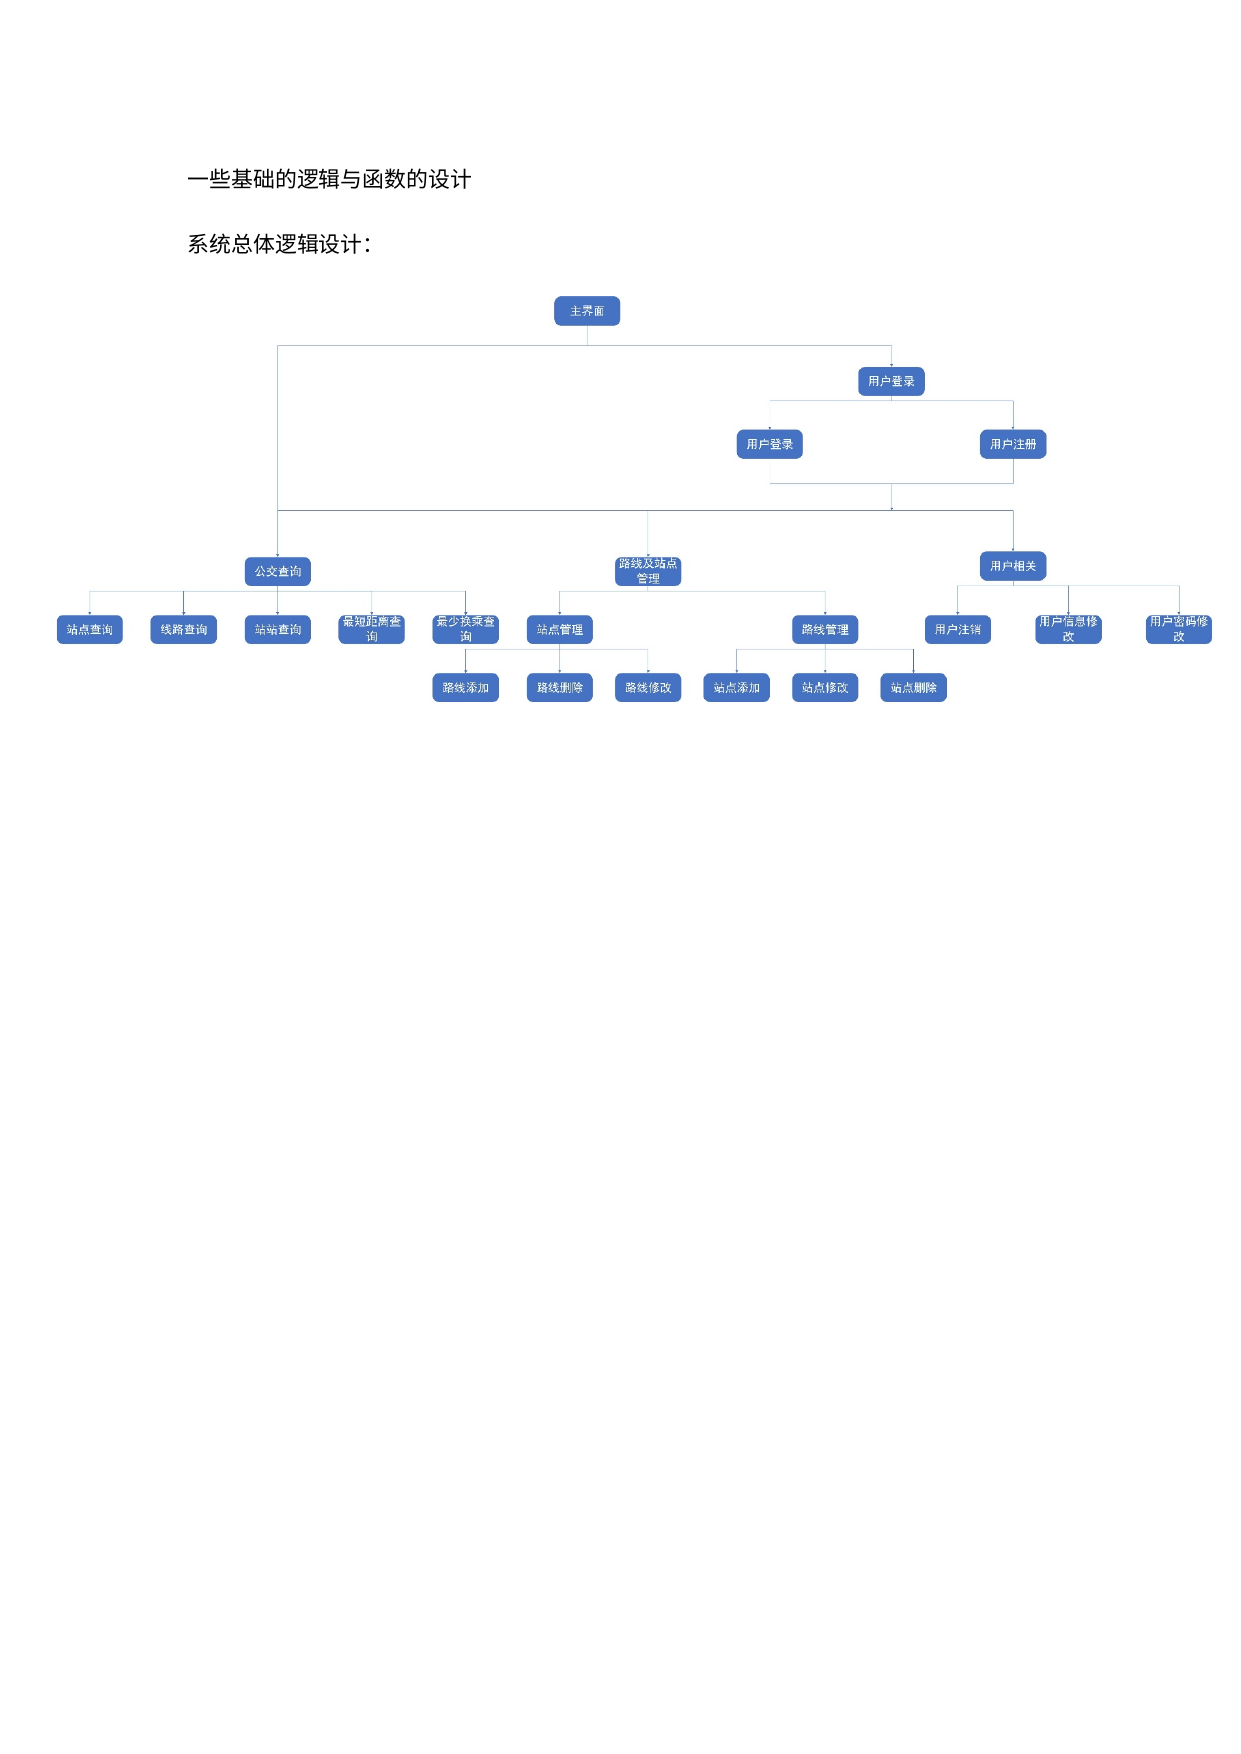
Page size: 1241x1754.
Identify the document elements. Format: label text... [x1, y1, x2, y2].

picture [56, 296, 1214, 702]
text 一些基础的逻辑与函数的设计 [187, 162, 1053, 194]
text 系统总体逻辑设计： [187, 227, 1053, 259]
